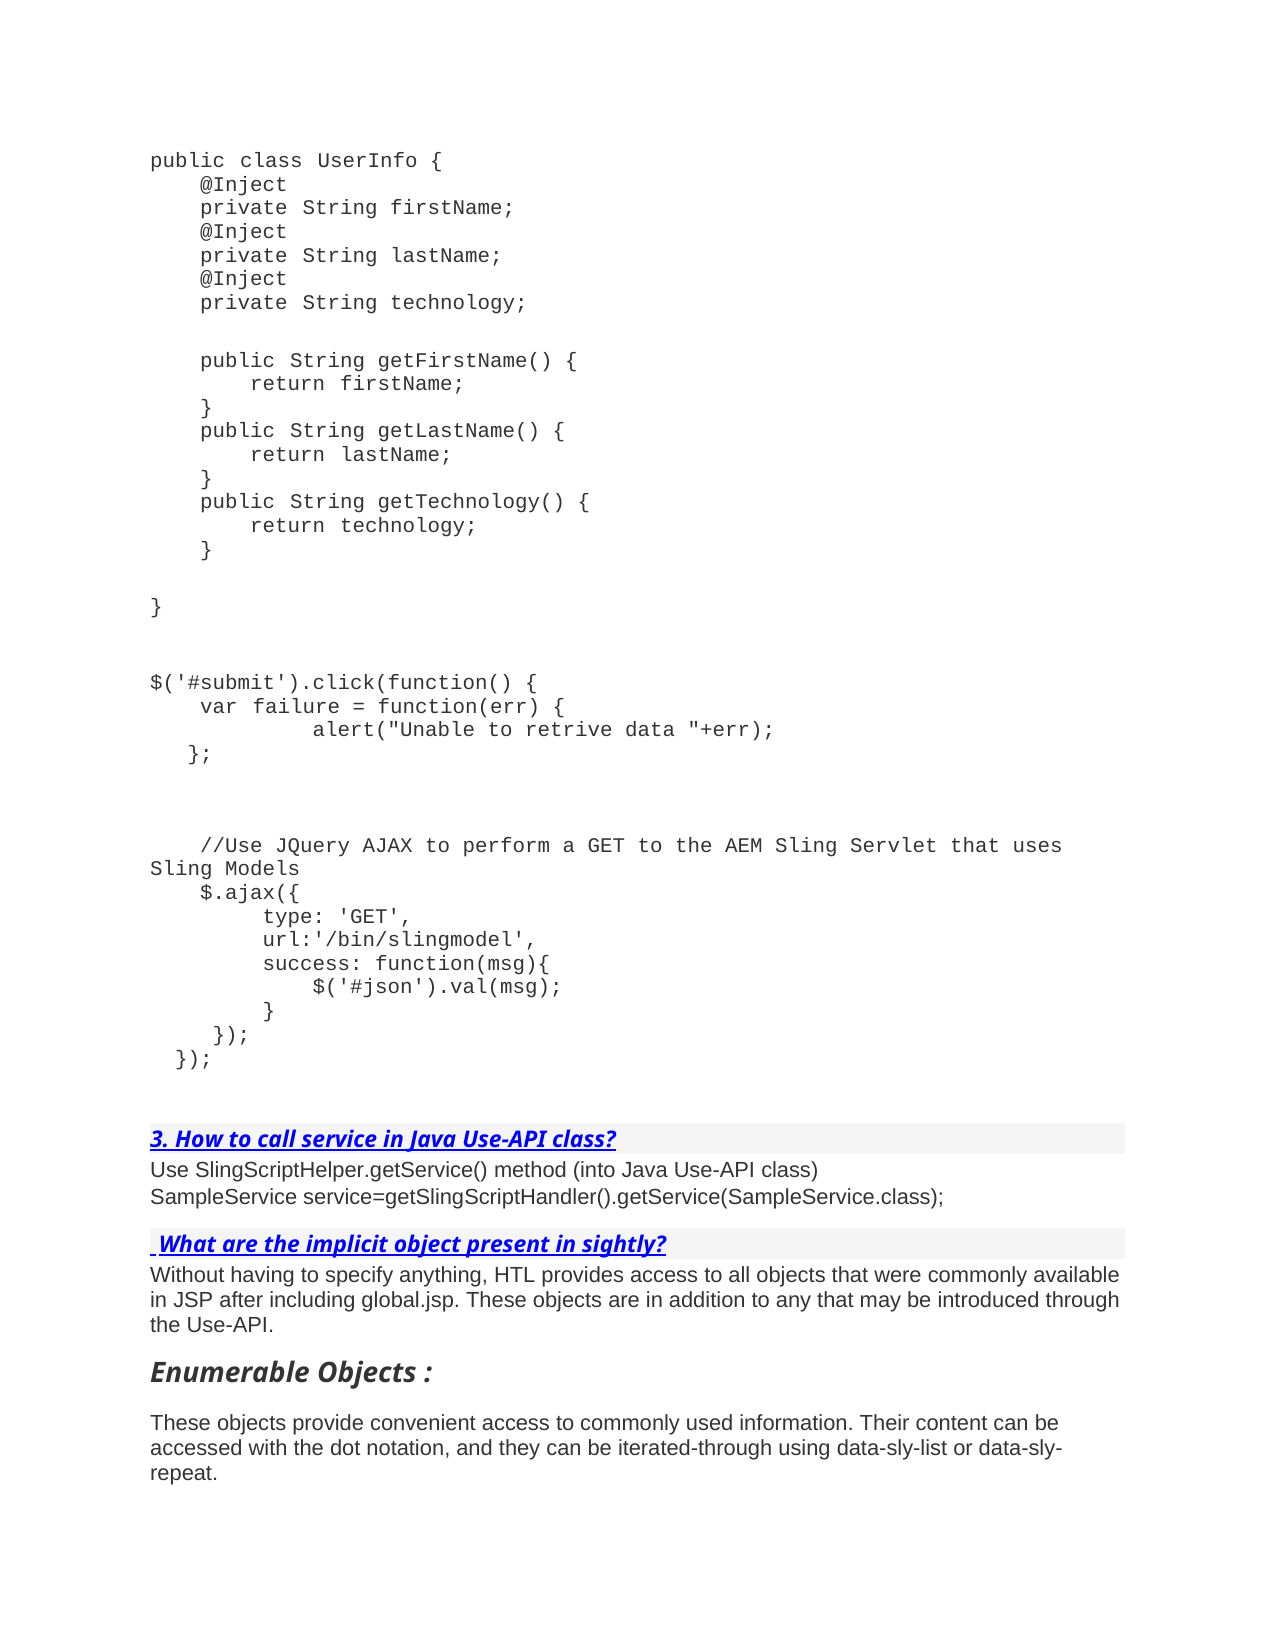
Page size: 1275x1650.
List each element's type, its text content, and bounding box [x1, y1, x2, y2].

subtitle 3. How to call service in Java Use-API class? [150, 1123, 1125, 1154]
text } [150, 1000, 1125, 1024]
text @Inject [150, 221, 1125, 244]
text } [150, 596, 1125, 620]
text public String getLastName() { [150, 421, 1125, 444]
subtitle What are the implicit object present in sightly? [150, 1228, 1125, 1259]
text } [150, 468, 1125, 491]
text These objects provide convenient access to commonly used information. Their content can be accessed with the dot notation, and they can be iterated-through using data-sly-list or data-sly-repeat. [150, 1410, 1125, 1485]
text Without having to specify anything, HTL provides access to all objects that were commonly available in JSP after including global.jsp. These objects are in addition to any that may be introduced through the Use-API. [150, 1262, 1125, 1337]
text } [150, 539, 1125, 562]
text }; [150, 743, 1125, 767]
text $('#submit').click(function() { [150, 672, 1125, 696]
text type: 'GET', [150, 906, 1125, 929]
text $('#json').val(msg); [150, 977, 1125, 1000]
text private String technology; [150, 292, 1125, 316]
text @Inject [150, 174, 1125, 197]
text return firstName; [150, 373, 1125, 397]
text } [150, 397, 1125, 421]
text private String lastName; [150, 244, 1125, 268]
text url:'/bin/slingmodel', [150, 929, 1125, 953]
text public String getFirstName() { [150, 349, 1125, 373]
text alert("Unable to retrive data "+err); [150, 719, 1125, 743]
text var failure = function(err) { [150, 696, 1125, 719]
text public class UserInfo { [150, 150, 1125, 174]
text Use SlingScriptHelper.getService() method (into Java Use-API class) SampleService service=getSlingScriptHandler().getService(SampleService.class); [150, 1157, 1125, 1209]
text }); [150, 1047, 1125, 1071]
subtitle Enumerable Objects : [150, 1353, 1125, 1391]
text return technology; [150, 515, 1125, 539]
text }); [150, 1024, 1125, 1047]
text return lastName; [150, 444, 1125, 468]
text @Inject [150, 268, 1125, 292]
text //Use JQuery AJAX to perform a GET to the AEM Sling Servlet that uses Sling Models [150, 835, 1125, 882]
text public String getTechnology() { [150, 491, 1125, 515]
text private String firstName; [150, 197, 1125, 221]
text $.ajax({ [150, 882, 1125, 906]
text success: function(msg){ [150, 953, 1125, 977]
